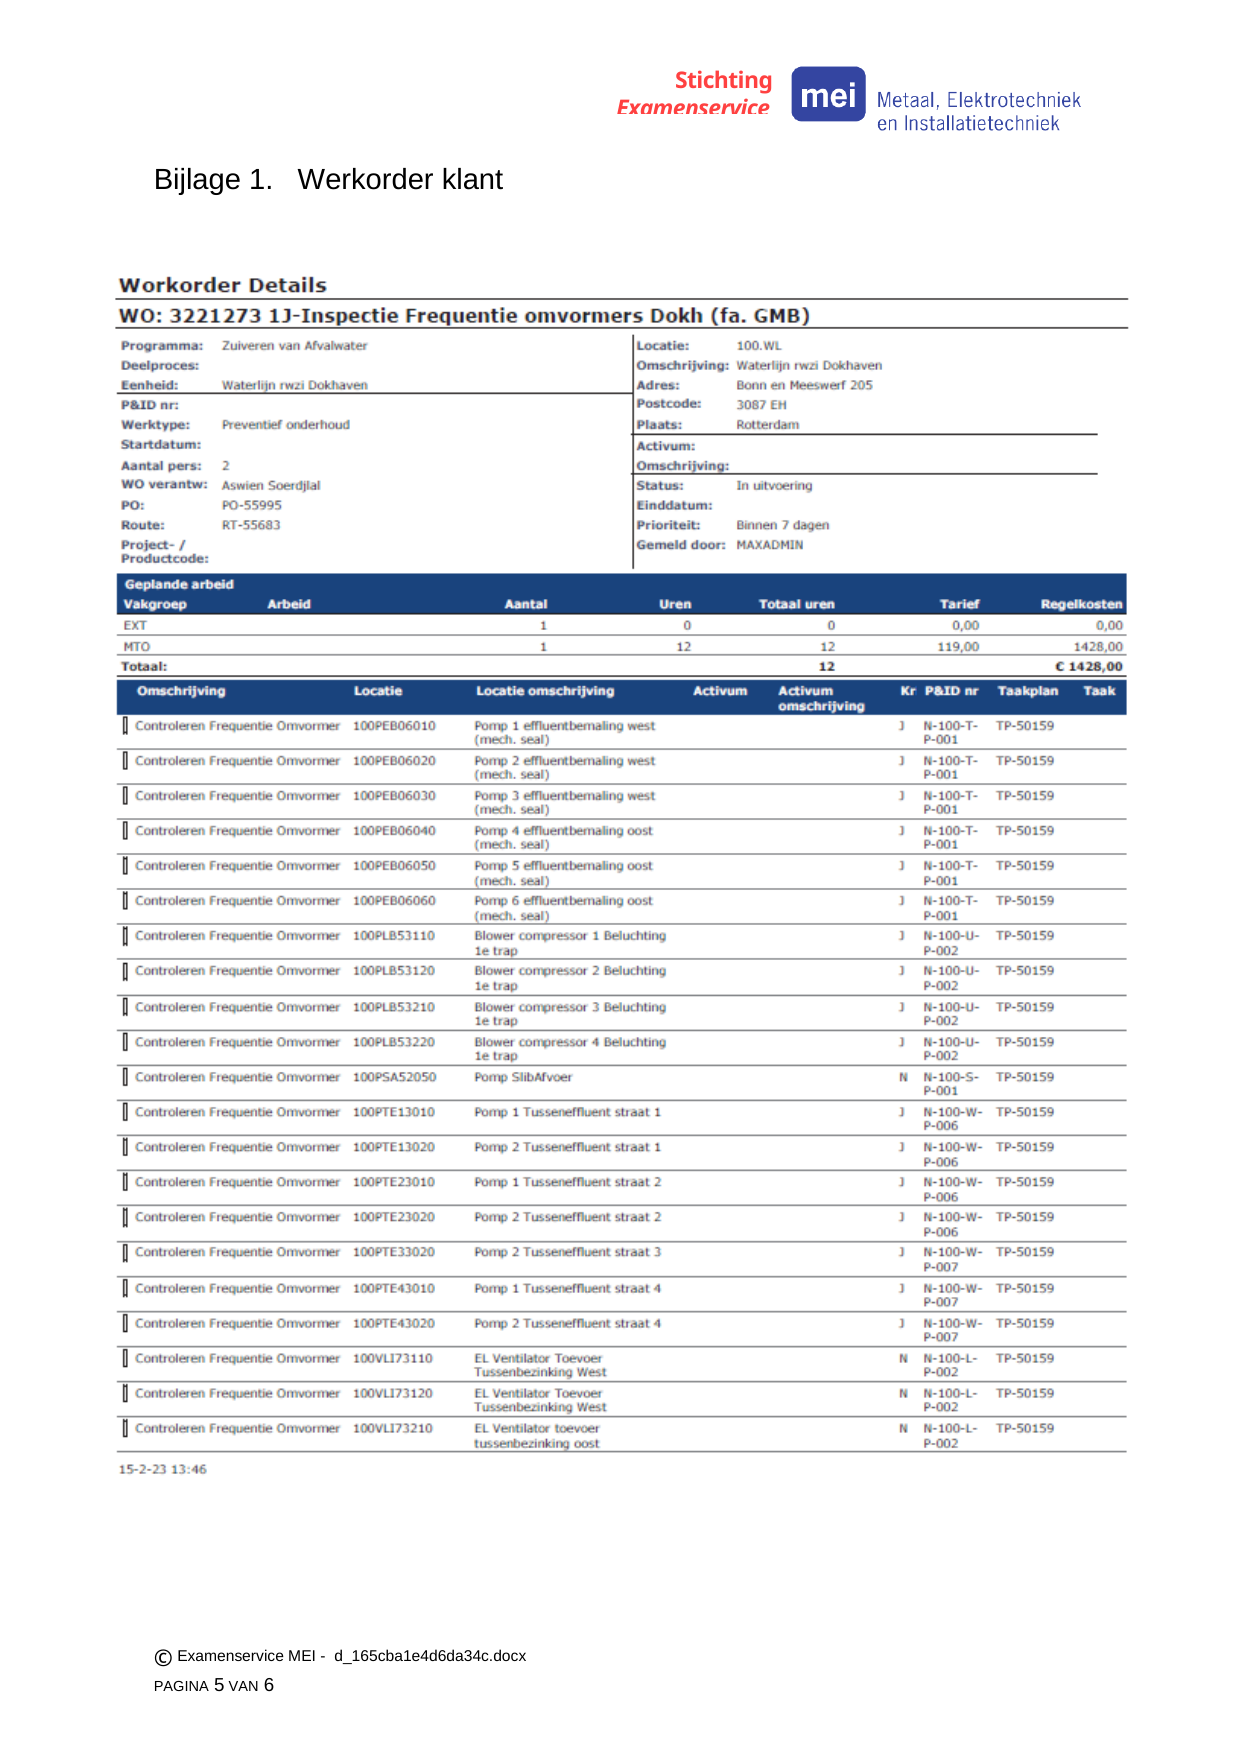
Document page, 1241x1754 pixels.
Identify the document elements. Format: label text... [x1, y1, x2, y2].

picture [628, 59, 1088, 143]
picture [105, 263, 1134, 1475]
text Bijlage 1. Werkorder klant [153, 162, 1078, 196]
